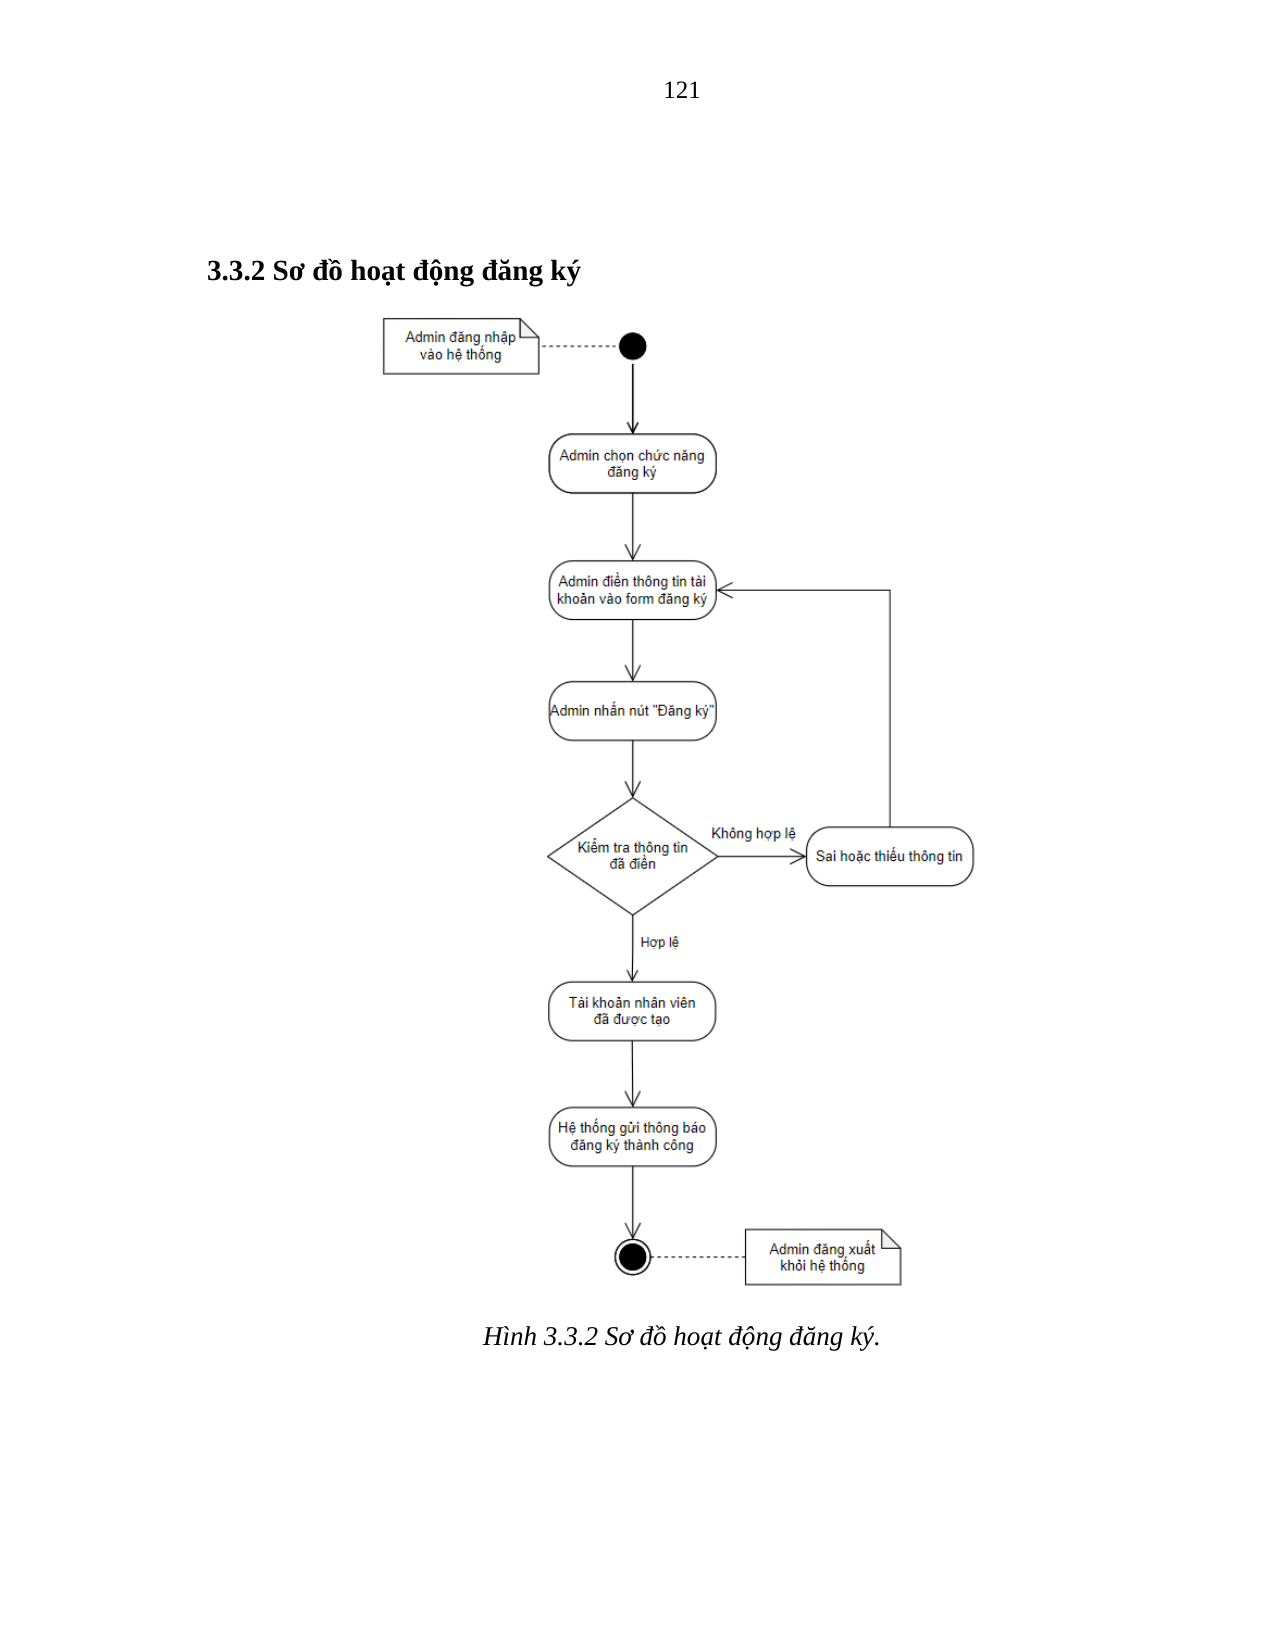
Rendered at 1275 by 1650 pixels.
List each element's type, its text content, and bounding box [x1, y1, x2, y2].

text Hình 3.3.2 Sơ đồ hoạt động đăng ký. [207, 1320, 1157, 1351]
picture [359, 303, 1004, 1301]
text 3.3.2 Sơ đồ hoạt động đăng ký [207, 253, 1157, 287]
